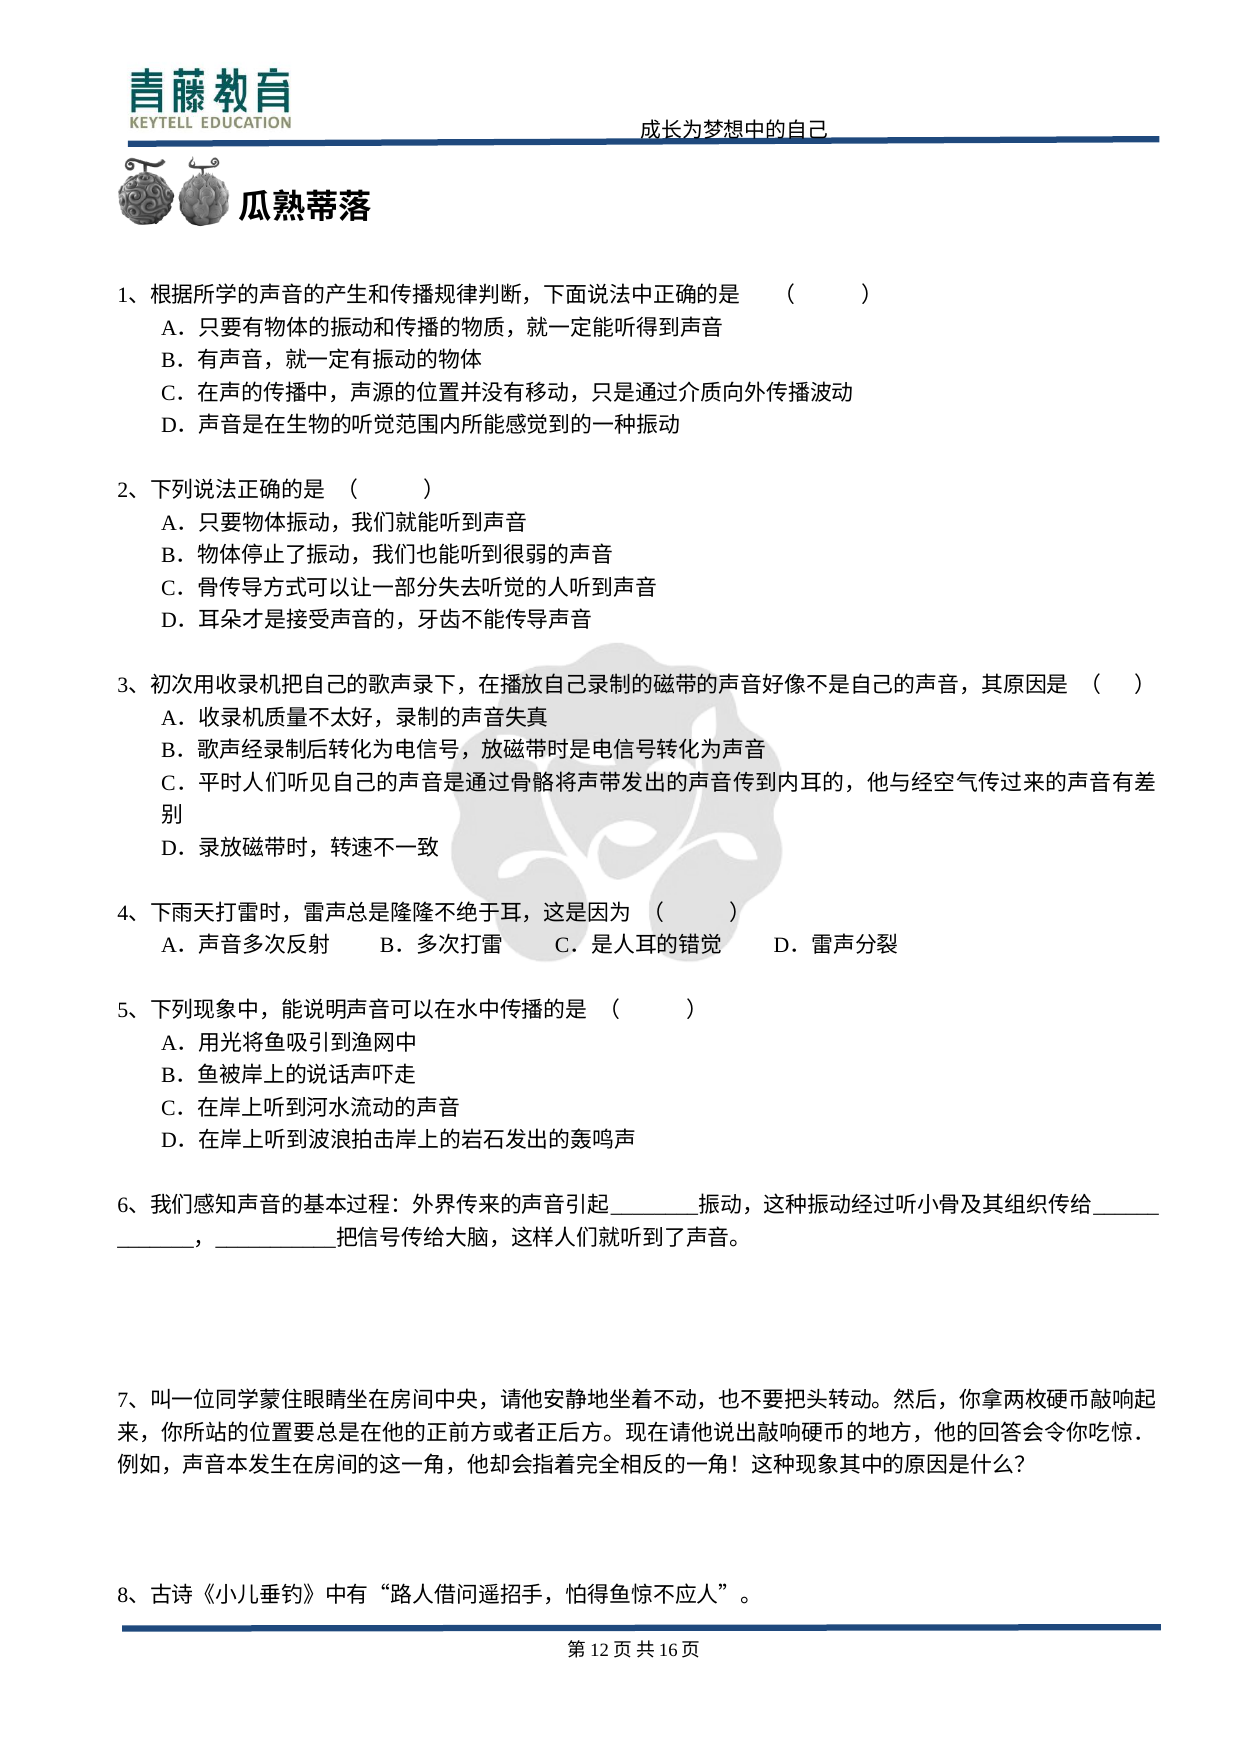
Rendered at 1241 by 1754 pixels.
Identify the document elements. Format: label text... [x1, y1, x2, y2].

text 2、下列说法正确的是 （ ） [117, 472, 1159, 504]
text C．在声的传播中，声源的位置并没有移动，只是通过介质向外传播波动 [117, 374, 1159, 407]
text 1、根据所学的声音的产生和传播规律判断，下面说法中正确的是 （ ） [117, 277, 1159, 309]
text 4、下雨天打雷时，雷声总是隆隆不绝于耳，这是因为 （ ） [117, 894, 1159, 927]
text D．声音是在生物的听觉范围内所能感觉到的一种振动 [117, 407, 1159, 439]
text D．录放磁带时，转速不一致 [161, 829, 1159, 862]
text A．只要物体振动，我们就能听到声音 [117, 504, 1159, 537]
text 3、初次用收录机把自己的歌声录下，在播放自己录制的磁带的声音好像不是自己的声音，其原因是 （ ） [117, 667, 1159, 699]
text 7、叫一位同学蒙住眼睛坐在房间中央，请他安静地坐着不动，也不要把头转动。然后，你拿两枚硬币敲响起来，你所站的位置要总是在他的正前方或者正后方。现在请他说出敲响硬币的地方，他的回答会令你吃惊．例如，声音本发生在房间的这一角，他却会指着完全相反的一角！这种现象其中的原因是什么？ [117, 1382, 1159, 1479]
text D．耳朵才是接受声音的，牙齿不能传导声音 [117, 602, 1159, 634]
text B．物体停止了振动，我们也能听到很弱的声音 [117, 537, 1159, 569]
text C．骨传导方式可以让一部分失去听觉的人听到声音 [117, 569, 1159, 602]
text A．用光将鱼吸引到渔网中 [117, 1024, 1159, 1057]
picture [113, 51, 303, 134]
text C．在岸上听到河水流动的声音 [117, 1089, 1159, 1122]
text D．在岸上听到波浪拍击岸上的岩石发出的轰鸣声 [117, 1122, 1159, 1154]
text B．鱼被岸上的说话声吓走 [117, 1057, 1159, 1089]
subtitle 瓜熟蒂落 [117, 156, 1159, 253]
text A．收录机质量不太好，录制的声音失真 [161, 699, 1159, 732]
text A．只要有物体的振动和传播的物质，就一定能听得到声音 [117, 309, 1159, 342]
text 5、下列现象中，能说明声音可以在水中传播的是 （ ） [117, 992, 1159, 1024]
text 8、古诗《小儿垂钓》中有“路人借问遥招手，怕得鱼惊不应人”。 [117, 1577, 1159, 1609]
text B．歌声经录制后转化为电信号，放磁带时是电信号转化为声音 [161, 732, 1159, 764]
text B．有声音，就一定有振动的物体 [117, 342, 1159, 374]
text 6、我们感知声音的基本过程：外界传来的声音引起________振动，这种振动经过听小骨及其组织传给_____________，___________把信号传给大脑，这样人们就听到了声音。 [117, 1187, 1159, 1252]
text C．平时人们听见自己的声音是通过骨骼将声带发出的声音传到内耳的，他与经空气传过来的声音有差别 [161, 764, 1159, 829]
text A．声音多次反射 B．多次打雷 C．是人耳的错觉 D．雷声分裂 [117, 927, 1159, 959]
picture [117, 155, 231, 227]
